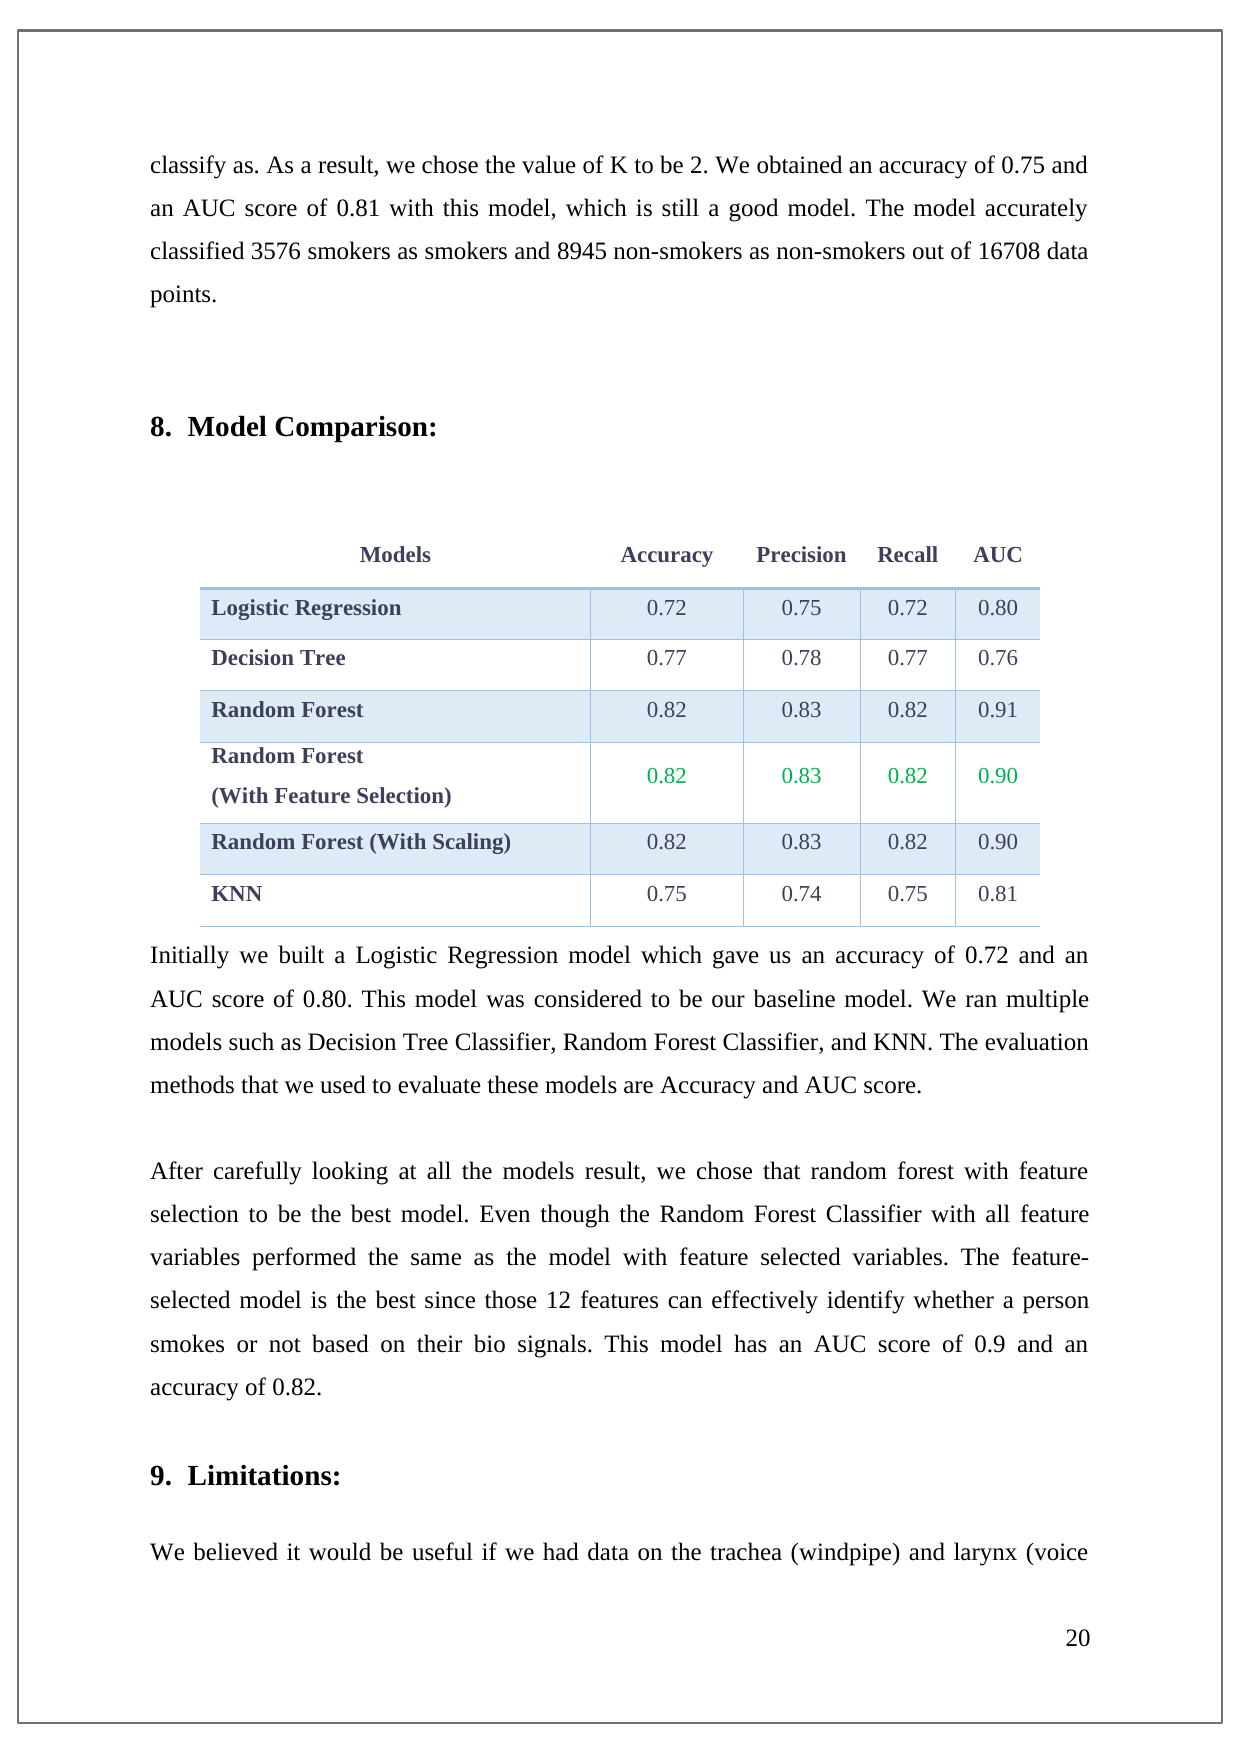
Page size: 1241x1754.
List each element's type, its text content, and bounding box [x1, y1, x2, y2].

table_header Precision [743, 536, 860, 587]
table_cell 0.77 [591, 640, 743, 690]
table_cell 0.90 [956, 824, 1040, 874]
table_cell Random Forest [200, 691, 590, 742]
list Model Comparison: [150, 409, 1090, 442]
table_cell 0.82 [861, 743, 955, 822]
table_header Recall [860, 536, 955, 587]
table_cell 0.82 [591, 824, 743, 874]
table_cell 0.81 [956, 875, 1040, 926]
table_cell 0.75 [861, 875, 955, 926]
table_cell Logistic Regression [200, 590, 590, 639]
table_header Accuracy [590, 536, 743, 587]
table_cell Random Forest (With Feature Selection) [200, 743, 590, 822]
table_header Models [200, 536, 590, 587]
table_cell 0.74 [744, 875, 860, 926]
table_cell 0.77 [861, 640, 955, 690]
table_cell 0.91 [956, 691, 1040, 742]
table_cell 0.82 [591, 743, 743, 822]
table_cell 0.80 [956, 590, 1040, 639]
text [150, 150, 1090, 308]
table_cell 0.82 [861, 691, 955, 742]
table_cell 0.72 [861, 590, 955, 639]
table_cell 0.83 [744, 824, 860, 874]
table_cell KNN [200, 875, 590, 926]
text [150, 1537, 1090, 1566]
table_cell 0.90 [956, 743, 1040, 822]
text Initially we built a Logistic Regression model which gave us an accuracy of 0.72 and an AUC score of 0.80. This model was considered to be our baseline model. We ran multiple models such as Decision Tree Classifier, Random Forest Classifier, and KNN. The evaluation methods that we used to evaluate these models are Accuracy and AUC score. [150, 632, 1090, 1099]
table_cell 0.82 [861, 824, 955, 874]
table_cell 0.78 [744, 640, 860, 690]
table_cell 0.83 [744, 743, 860, 822]
table_cell 0.72 [591, 590, 743, 639]
text After carefully looking at all the models result, we chose that random forest with feature selection to be the best model. Even though the Random Forest Classifier with all feature variables performed the same as the model with feature selected variables. The feature-selected model is the best since those 12 features can effectively identify whether a person smokes or not based on their bio signals. This model has an AUC score of 0.9 and an accuracy of 0.82. [150, 1156, 1090, 1401]
table_cell 0.75 [591, 875, 743, 926]
table_cell 0.76 [956, 640, 1040, 690]
list Limitations: [150, 1458, 1090, 1492]
table_header AUC [955, 536, 1040, 587]
table_cell 0.83 [744, 691, 860, 742]
table_cell 0.75 [744, 590, 860, 639]
table_cell 0.82 [591, 691, 743, 742]
table_cell Random Forest (With Scaling) [200, 824, 590, 874]
table_cell Decision Tree [200, 640, 590, 690]
